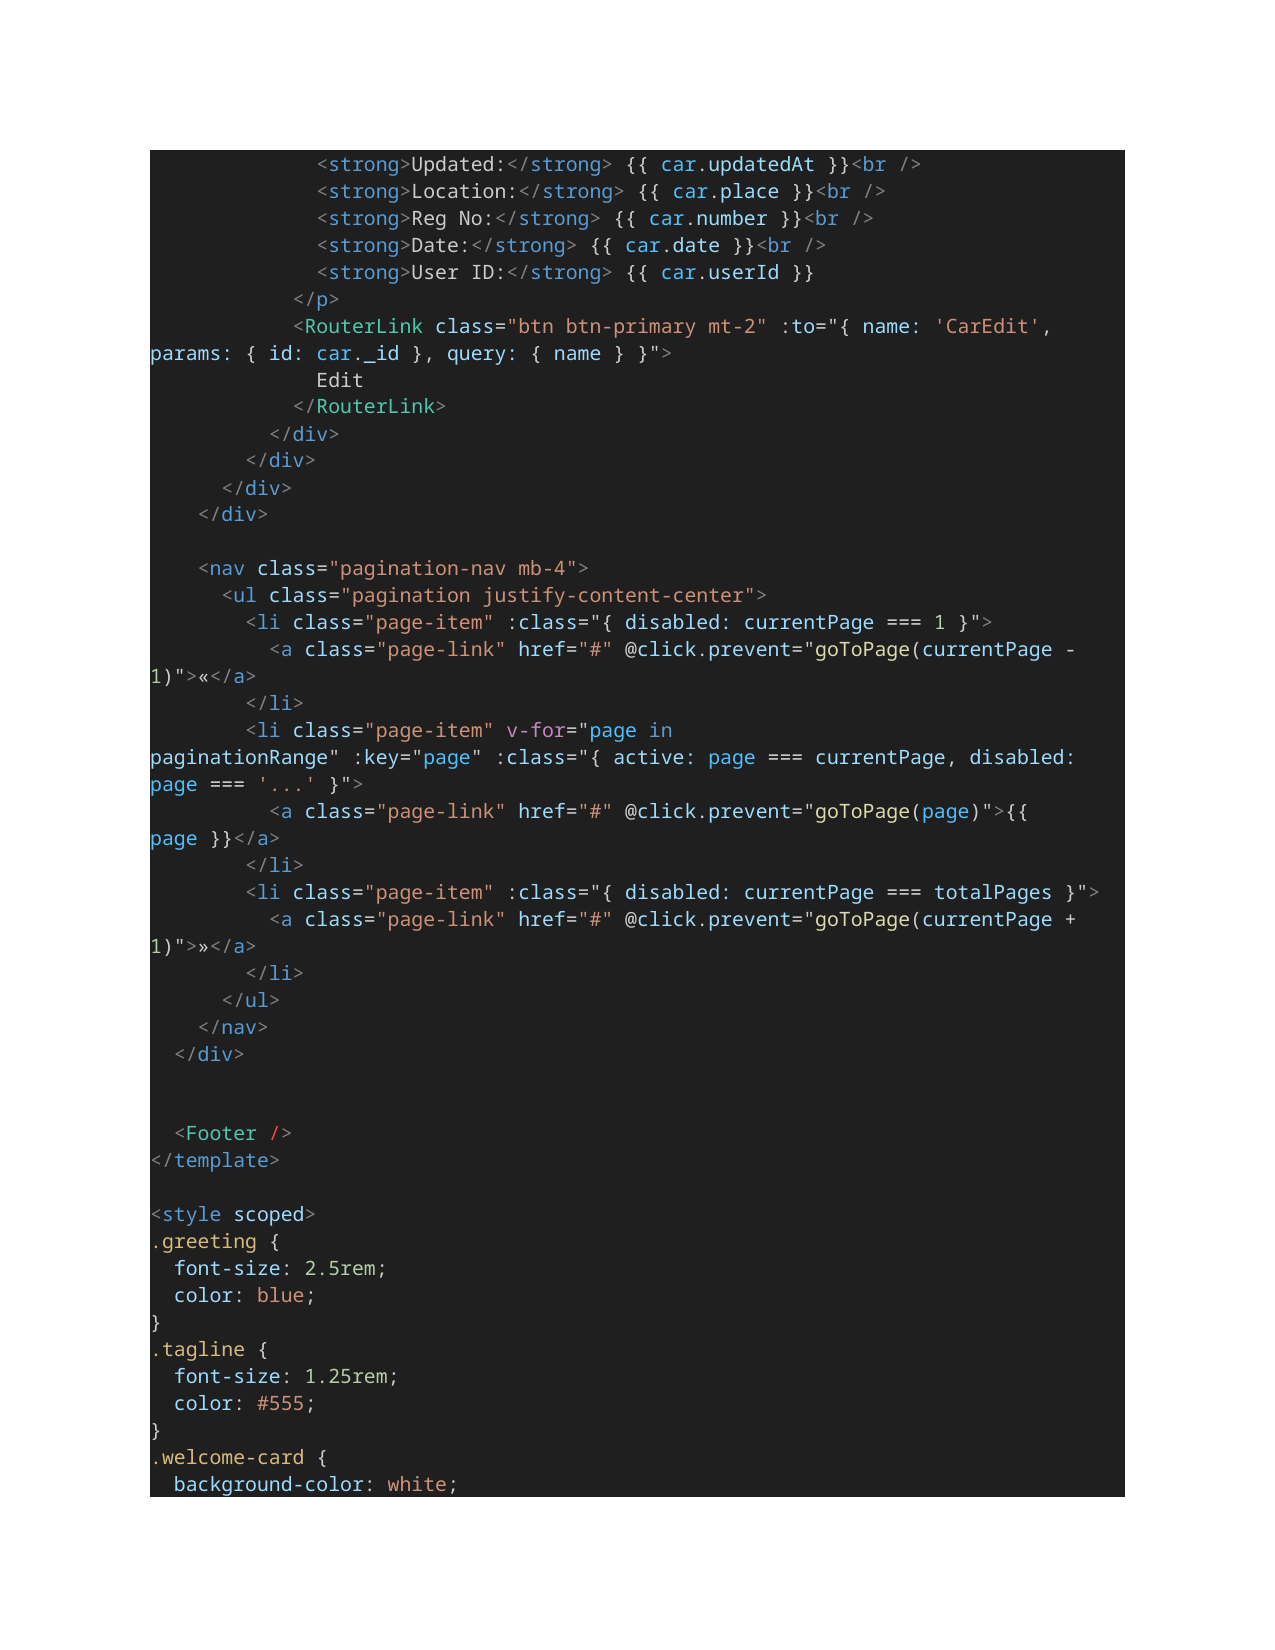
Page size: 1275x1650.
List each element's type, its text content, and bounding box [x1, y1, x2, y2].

text <Footer /> [150, 1119, 1125, 1146]
text <a class="page-link" href="#" @click.prevent="goToPage(currentPage + 1)">»</a> [150, 905, 1125, 959]
text background-color: white; [150, 1470, 1125, 1497]
text <strong>User ID:</strong> {{ car.userId }} [150, 258, 1125, 285]
text .tagline { [150, 1335, 1125, 1362]
text <li class="page-item" :class="{ disabled: currentPage === 1 }"> [150, 609, 1125, 636]
text </li> [150, 689, 1125, 717]
text } [150, 1416, 1125, 1443]
text <ul class="pagination justify-content-center"> [150, 582, 1125, 609]
text .greeting { [150, 1227, 1125, 1254]
text <strong>Location:</strong> {{ car.place }}<br /> [150, 177, 1125, 204]
text </div> [150, 1040, 1125, 1067]
text Edit [150, 366, 1125, 393]
text color: #555; [150, 1389, 1125, 1416]
text </li> [150, 851, 1125, 878]
text <RouterLink class="btn btn-primary mt-2" :to="{ name: 'CarEdit', params: { id: car._id }, query: { name } }"> [150, 312, 1125, 366]
text </div> [150, 501, 1125, 528]
text color: blue; [150, 1281, 1125, 1308]
text </li> [150, 959, 1125, 986]
text <a class="page-link" href="#" @click.prevent="goToPage(currentPage - 1)">«</a> [150, 636, 1125, 689]
text </ul> [150, 986, 1125, 1013]
text </div> [150, 447, 1125, 474]
text <li class="page-item" v-for="page in paginationRange" :key="page" :class="{ active: page === currentPage, disabled: page === '...' }"> [150, 717, 1125, 797]
text } [150, 1308, 1125, 1335]
text </div> [150, 474, 1125, 501]
text <style scoped> [150, 1200, 1125, 1227]
text <strong>Date:</strong> {{ car.date }}<br /> [150, 231, 1125, 258]
text font-size: 2.5rem; [150, 1254, 1125, 1281]
text .welcome-card { [150, 1443, 1125, 1470]
text <nav class="pagination-nav mb-4"> [150, 555, 1125, 582]
text <a class="page-link" href="#" @click.prevent="goToPage(page)">{{ page }}</a> [150, 797, 1125, 851]
text </div> [150, 420, 1125, 447]
text </template> [150, 1146, 1125, 1173]
text <strong>Reg No:</strong> {{ car.number }}<br /> [150, 204, 1125, 231]
text <li class="page-item" :class="{ disabled: currentPage === totalPages }"> [150, 878, 1125, 905]
text </RouterLink> [150, 393, 1125, 420]
text </p> [150, 285, 1125, 312]
text font-size: 1.25rem; [150, 1362, 1125, 1389]
text <strong>Updated:</strong> {{ car.updatedAt }}<br /> [150, 150, 1125, 177]
text </nav> [150, 1013, 1125, 1040]
